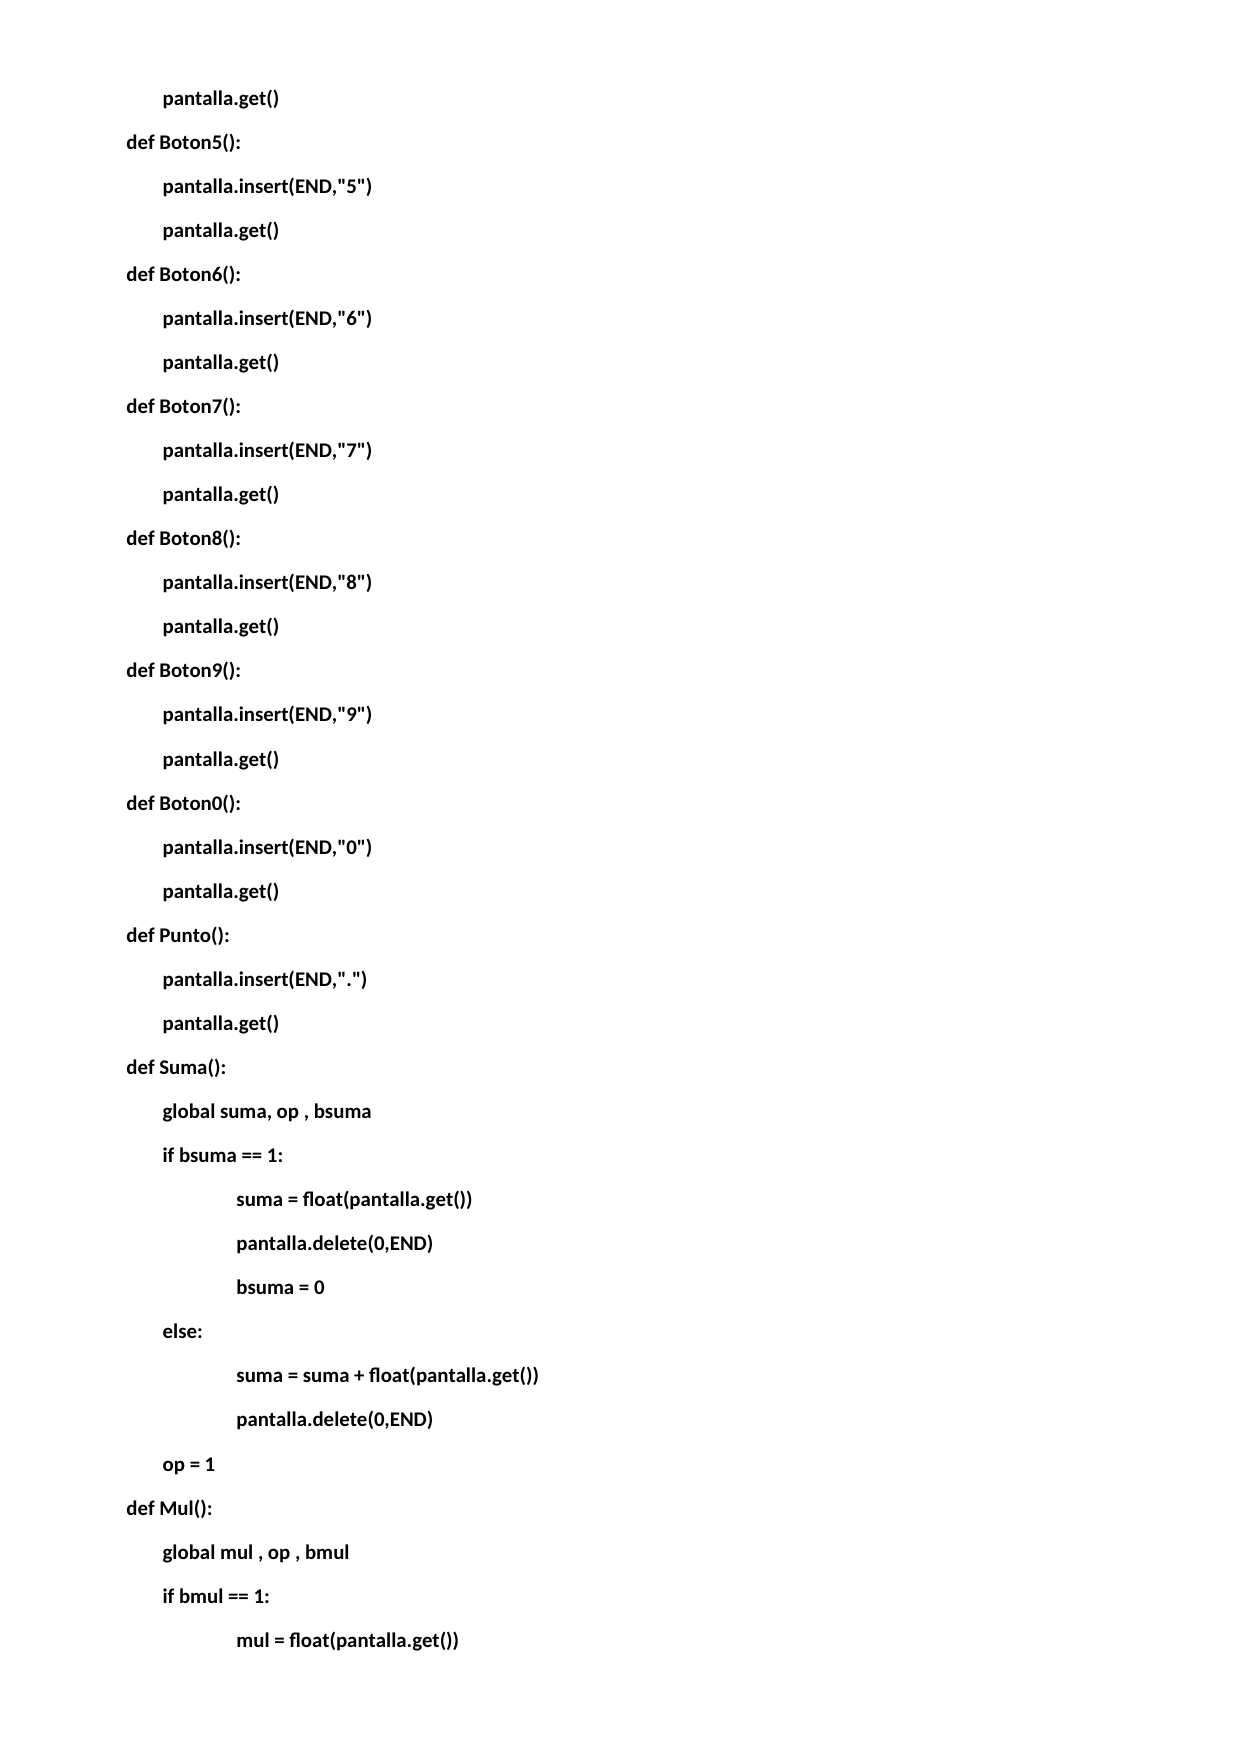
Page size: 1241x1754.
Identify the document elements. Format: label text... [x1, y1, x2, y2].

text pantalla.get() [126, 349, 1196, 374]
text pantalla.insert(END,"5") [126, 173, 1196, 198]
text def Suma(): [126, 1054, 1196, 1079]
text suma = float(pantalla.get()) [126, 1186, 1196, 1212]
text bsuma = 0 [126, 1274, 1196, 1300]
text suma = suma + float(pantalla.get()) [126, 1363, 1196, 1388]
text if bsuma == 1: [126, 1142, 1196, 1168]
text pantalla.delete(0,END) [126, 1407, 1196, 1432]
text else: [126, 1318, 1196, 1344]
text pantalla.insert(END,"7") [126, 437, 1196, 463]
text op = 1 [126, 1451, 1196, 1476]
text pantalla.insert(END,"0") [126, 834, 1196, 859]
text if bmul == 1: [126, 1583, 1196, 1608]
text def Punto(): [126, 922, 1196, 947]
text pantalla.insert(END,".") [126, 966, 1196, 991]
text global mul , op , bmul [126, 1539, 1196, 1564]
text def Boton0(): [126, 790, 1196, 815]
text pantalla.get() [126, 878, 1196, 903]
text pantalla.insert(END,"6") [126, 305, 1196, 331]
text def Boton6(): [126, 261, 1196, 286]
text mul = float(pantalla.get()) [126, 1627, 1196, 1652]
text pantalla.get() [126, 217, 1196, 242]
text pantalla.get() [126, 1010, 1196, 1036]
text def Mul(): [126, 1495, 1196, 1520]
text pantalla.insert(END,"9") [126, 702, 1196, 727]
text pantalla.get() [126, 481, 1196, 507]
text def Boton5(): [126, 129, 1196, 154]
text def Boton9(): [126, 658, 1196, 683]
text pantalla.get() [126, 85, 1196, 110]
text pantalla.insert(END,"8") [126, 569, 1196, 595]
text pantalla.get() [126, 613, 1196, 639]
text pantalla.get() [126, 746, 1196, 771]
text def Boton8(): [126, 525, 1196, 551]
text global suma, op , bsuma [126, 1098, 1196, 1124]
text pantalla.delete(0,END) [126, 1230, 1196, 1256]
text def Boton7(): [126, 393, 1196, 419]
